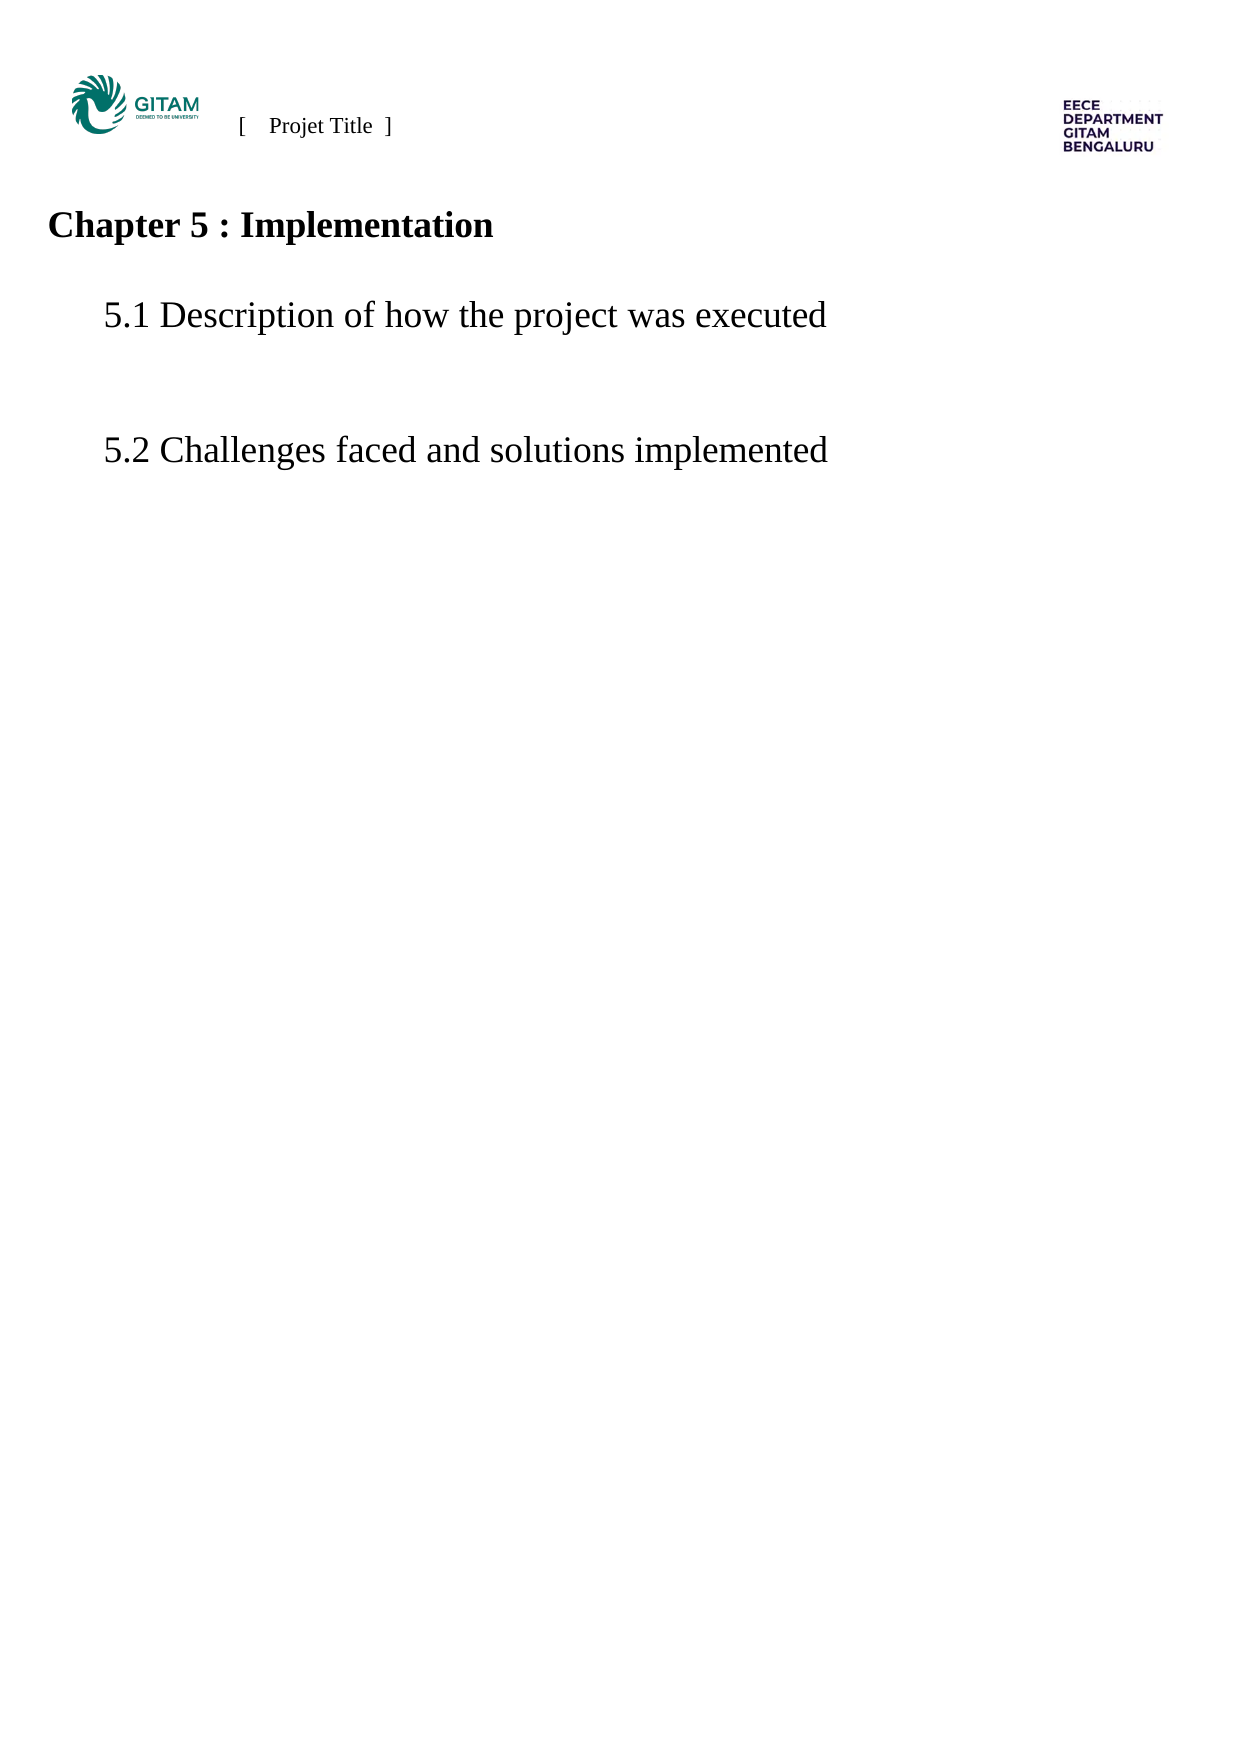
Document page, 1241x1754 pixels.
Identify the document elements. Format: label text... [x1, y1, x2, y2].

list Description of how the project was executed [103, 292, 1122, 335]
list Challenges faced and solutions implemented [103, 427, 1122, 470]
picture [1059, 93, 1172, 157]
picture [72, 75, 199, 134]
text Chapter 5 : Implementation [47, 202, 1122, 245]
